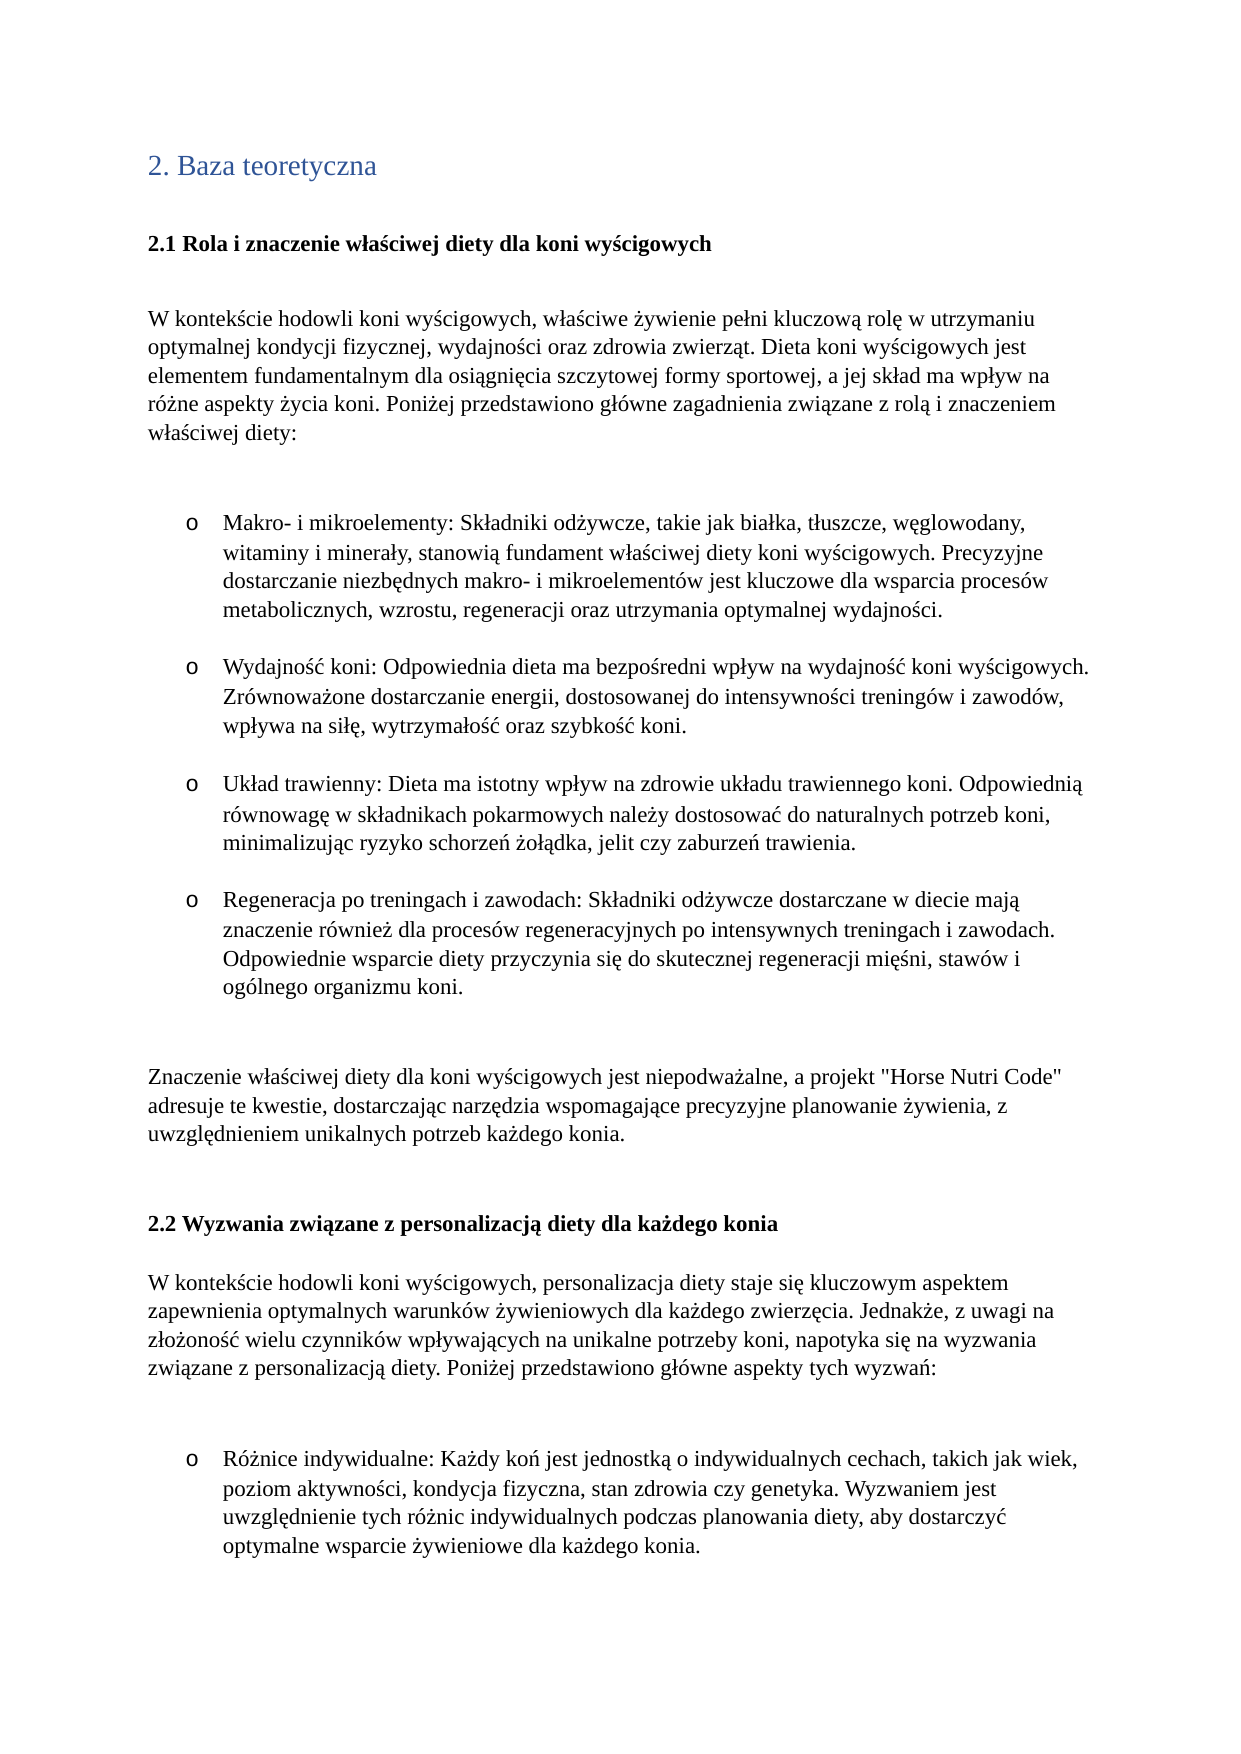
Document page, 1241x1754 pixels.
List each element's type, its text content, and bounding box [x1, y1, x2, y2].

list Makro- i mikroelementy: Składniki odżywcze, takie jak białka, tłuszcze, węglowodany, witaminy i minerały, stanowią fundament właściwej diety koni wyścigowych. Precyzyjne dostarczanie niezbędnych makro- i mikroelementów jest kluczowe dla wsparcia procesów metabolicznych, wzrostu, regeneracji oraz utrzymania optymalnej wydajności. [185, 509, 1093, 622]
text 2.1 Rola i znaczenie właściwej diety dla koni wyścigowych [148, 229, 1093, 256]
list Wydajność koni: Odpowiednia dieta ma bezpośredni wpływ na wydajność koni wyścigowych. Zrównoważone dostarczanie energii, dostosowanej do intensywności treningów i zawodów, wpływa na siłę, wytrzymałość oraz szybkość koni. [185, 653, 1093, 768]
list Różnice indywidualne: Każdy koń jest jednostką o indywidualnych cechach, takich jak wiek, poziom aktywności, kondycja fizyczna, stan zdrowia czy genetyka. Wyzwaniem jest uwzględnienie tych różnic indywidualnych podczas planowania diety, aby dostarczyć optymalne wsparcie żywieniowe dla każdego konia. [185, 1445, 1093, 1588]
text 2.2 Wyzwania związane z personalizacją diety dla każdego konia [148, 1211, 1093, 1237]
text 2. Baza teoretyczna [148, 148, 1093, 220]
text W kontekście hodowli koni wyścigowych, właściwe żywienie pełni kluczową rolę w utrzymaniu optymalnej kondycji fizycznej, wydajności oraz zdrowia zwierząt. Dieta koni wyścigowych jest elementem fundamentalnym dla osiągnięcia szczytowej formy sportowej, a jej skład ma wpływ na różne aspekty życia koni. Poniżej przedstawiono główne zagadnienia związane z rolą i znaczeniem właściwej diety: [148, 305, 1093, 445]
list Układ trawienny: Dieta ma istotny wpływ na zdrowie układu trawiennego koni. Odpowiednią równowagę w składnikach pokarmowych należy dostosować do naturalnych potrzeb koni, minimalizując ryzyko schorzeń żołądka, jelit czy zaburzeń trawienia. [185, 770, 1093, 856]
list Regeneracja po treningach i zawodach: Składniki odżywcze dostarczane w diecie mają znaczenie również dla procesów regeneracyjnych po intensywnych treningach i zawodach. Odpowiednie wsparcie diety przyczynia się do skutecznej regeneracji mięśni, stawów i ogólnego organizmu koni. [185, 886, 1093, 999]
text W kontekście hodowli koni wyścigowych, personalizacja diety staje się kluczowym aspektem zapewnienia optymalnych warunków żywieniowych dla każdego zwierzęcia. Jednakże, z uwagi na złożoność wielu czynników wpływających na unikalne potrzeby koni, napotyka się na wyzwania związane z personalizacją diety. Poniżej przedstawiono główne aspekty tych wyzwań: [148, 1241, 1093, 1381]
text Znaczenie właściwej diety dla koni wyścigowych jest niepodważalne, a projekt "Horse Nutri Code" adresuje te kwestie, dostarczając narzędzia wspomagające precyzyjne planowanie żywienia, z uwzględnieniem unikalnych potrzeb każdego konia. [148, 1063, 1093, 1147]
